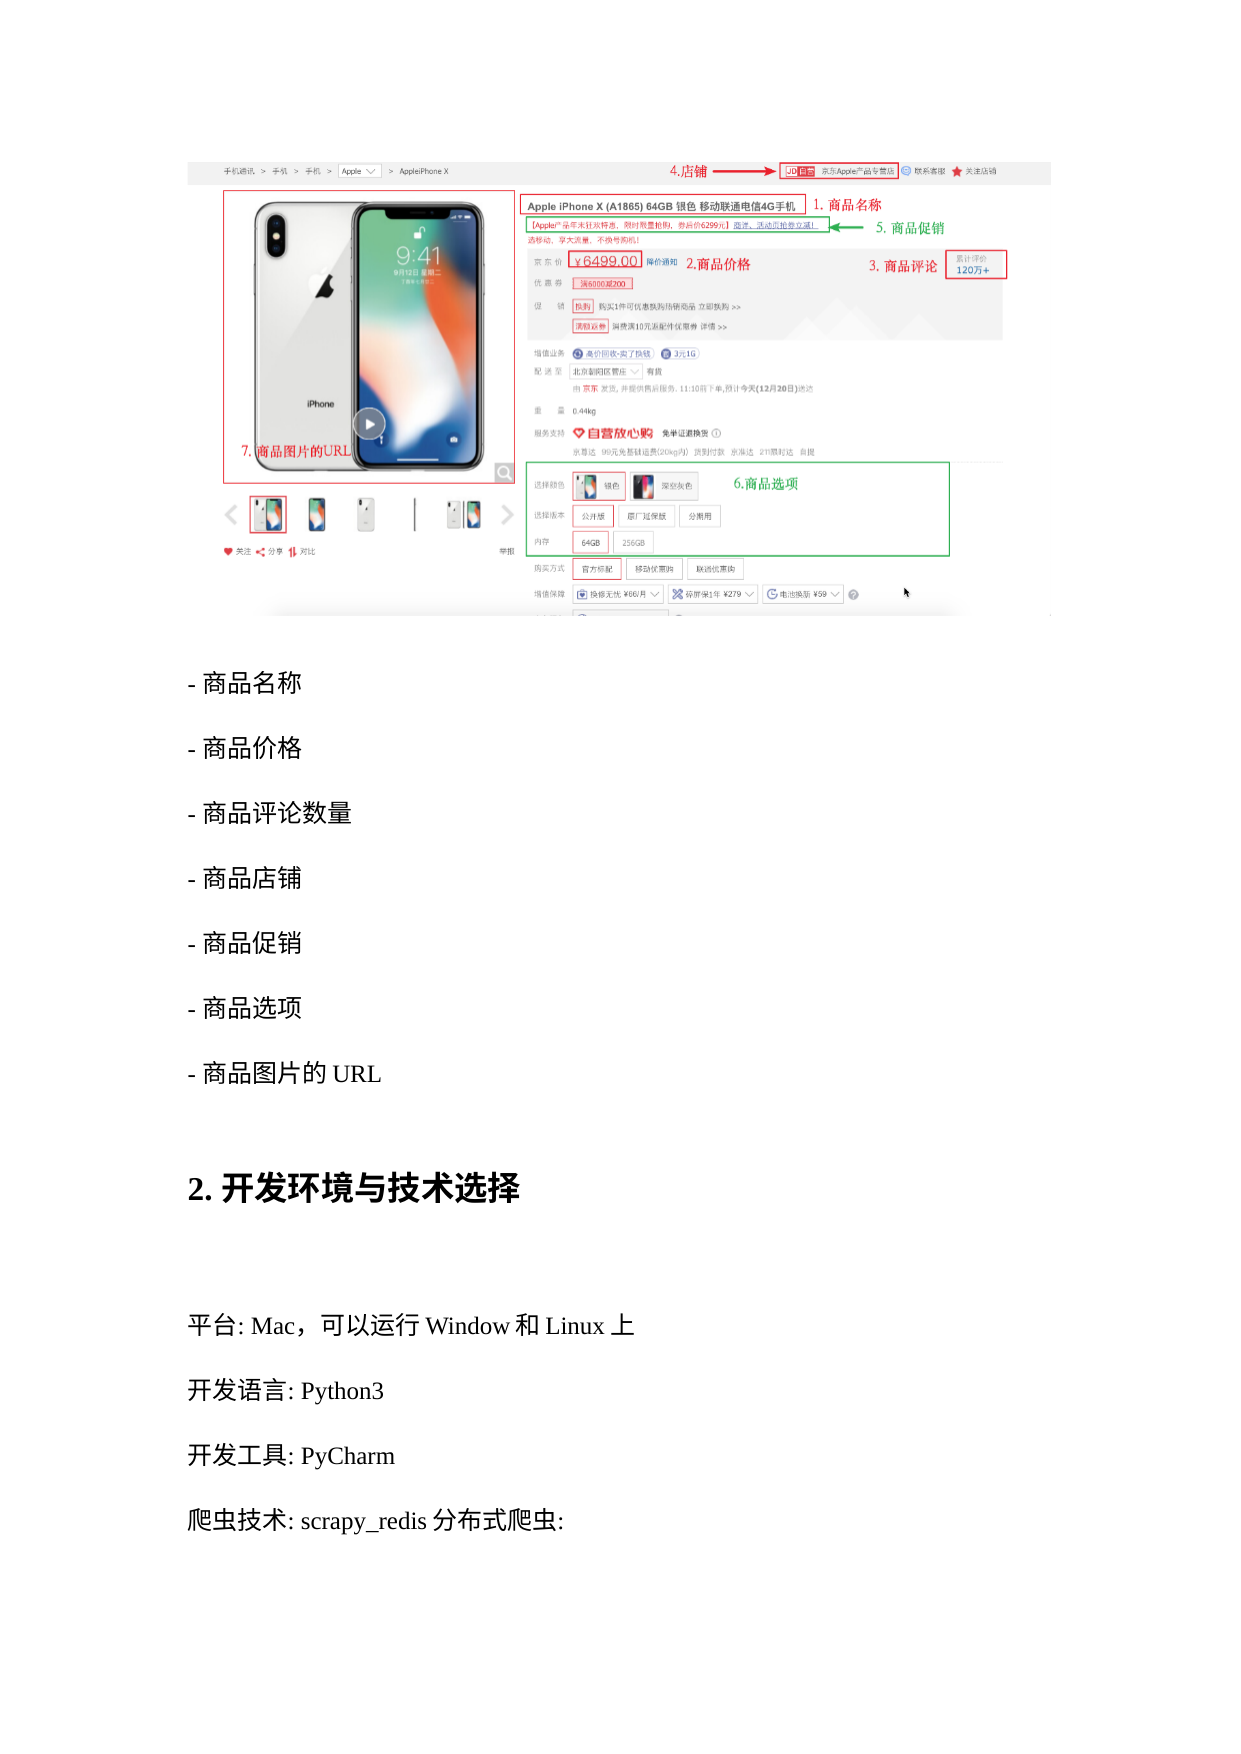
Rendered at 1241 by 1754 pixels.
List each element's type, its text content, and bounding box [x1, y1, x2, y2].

text 爬虫技术: scrapy_redis分布式爬虫: [187, 1486, 1053, 1551]
text 开发工具: PyCharm [187, 1421, 1053, 1486]
text - 商品价格 [187, 714, 1053, 779]
picture [187, 162, 1051, 616]
subtitle 2. 开发环境与技术选择 [187, 1153, 1053, 1218]
text - 商品图片的URL [187, 1039, 1053, 1104]
text - 商品选项 [187, 974, 1053, 1039]
text - 商品名称 [187, 649, 1053, 714]
text - 商品促销 [187, 909, 1053, 974]
text - 商品评论数量 [187, 779, 1053, 844]
text - 商品店铺 [187, 844, 1053, 909]
text 平台: Mac，可以运行Window和Linux上 [187, 1291, 1053, 1356]
text 开发语言: Python3 [187, 1356, 1053, 1421]
